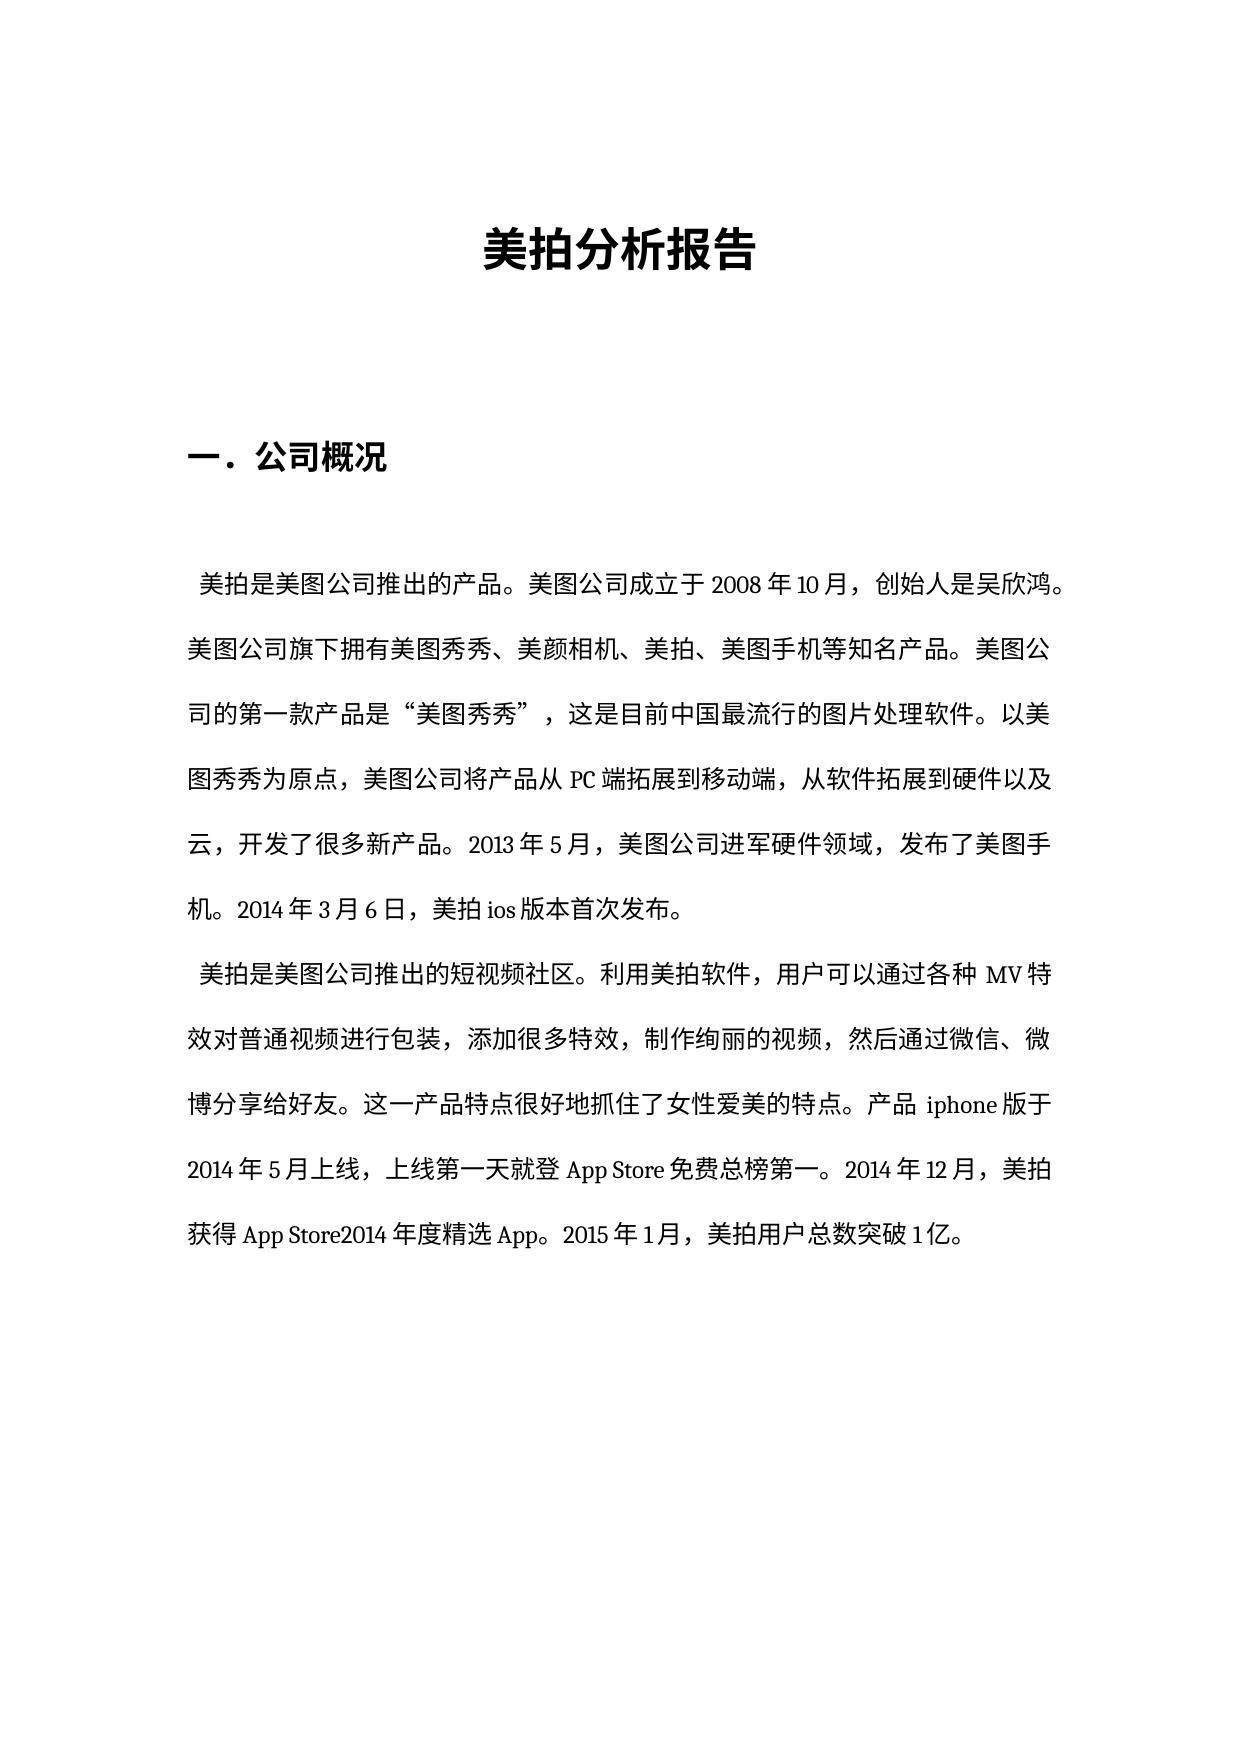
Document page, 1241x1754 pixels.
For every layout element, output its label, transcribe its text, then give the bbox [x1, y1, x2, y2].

subtitle 一．公司概况 [187, 423, 1053, 488]
text 美拍是美图公司推出的短视频社区。利用美拍软件，用户可以通过各种MV特效对普通视频进行包装，添加很多特效，制作绚丽的视频，然后通过微信、微博分享给好友。这一产品特点很好地抓住了女性爱美的特点。产品iphone版于2014年5月上线，上线第一天就登App Store免费总榜第一。2014年12月，美拍获得App Store2014年度精选App。2015年1月，美拍用户总数突破1亿。 [187, 940, 1053, 1265]
subtitle 美拍分析报告 [187, 197, 1053, 295]
text 美拍是美图公司推出的产品。美图公司成立于2008年10月，创始人是吴欣鸿。美图公司旗下拥有美图秀秀、美颜相机、美拍、美图手机等知名产品。美图公司的第一款产品是“美图秀秀”，这是目前中国最流行的图片处理软件。以美图秀秀为原点，美图公司将产品从PC端拓展到移动端，从软件拓展到硬件以及云，开发了很多新产品。2013年5月，美图公司进军硬件领域，发布了美图手机。2014年3月6日，美拍ios版本首次发布。 [187, 550, 1053, 940]
